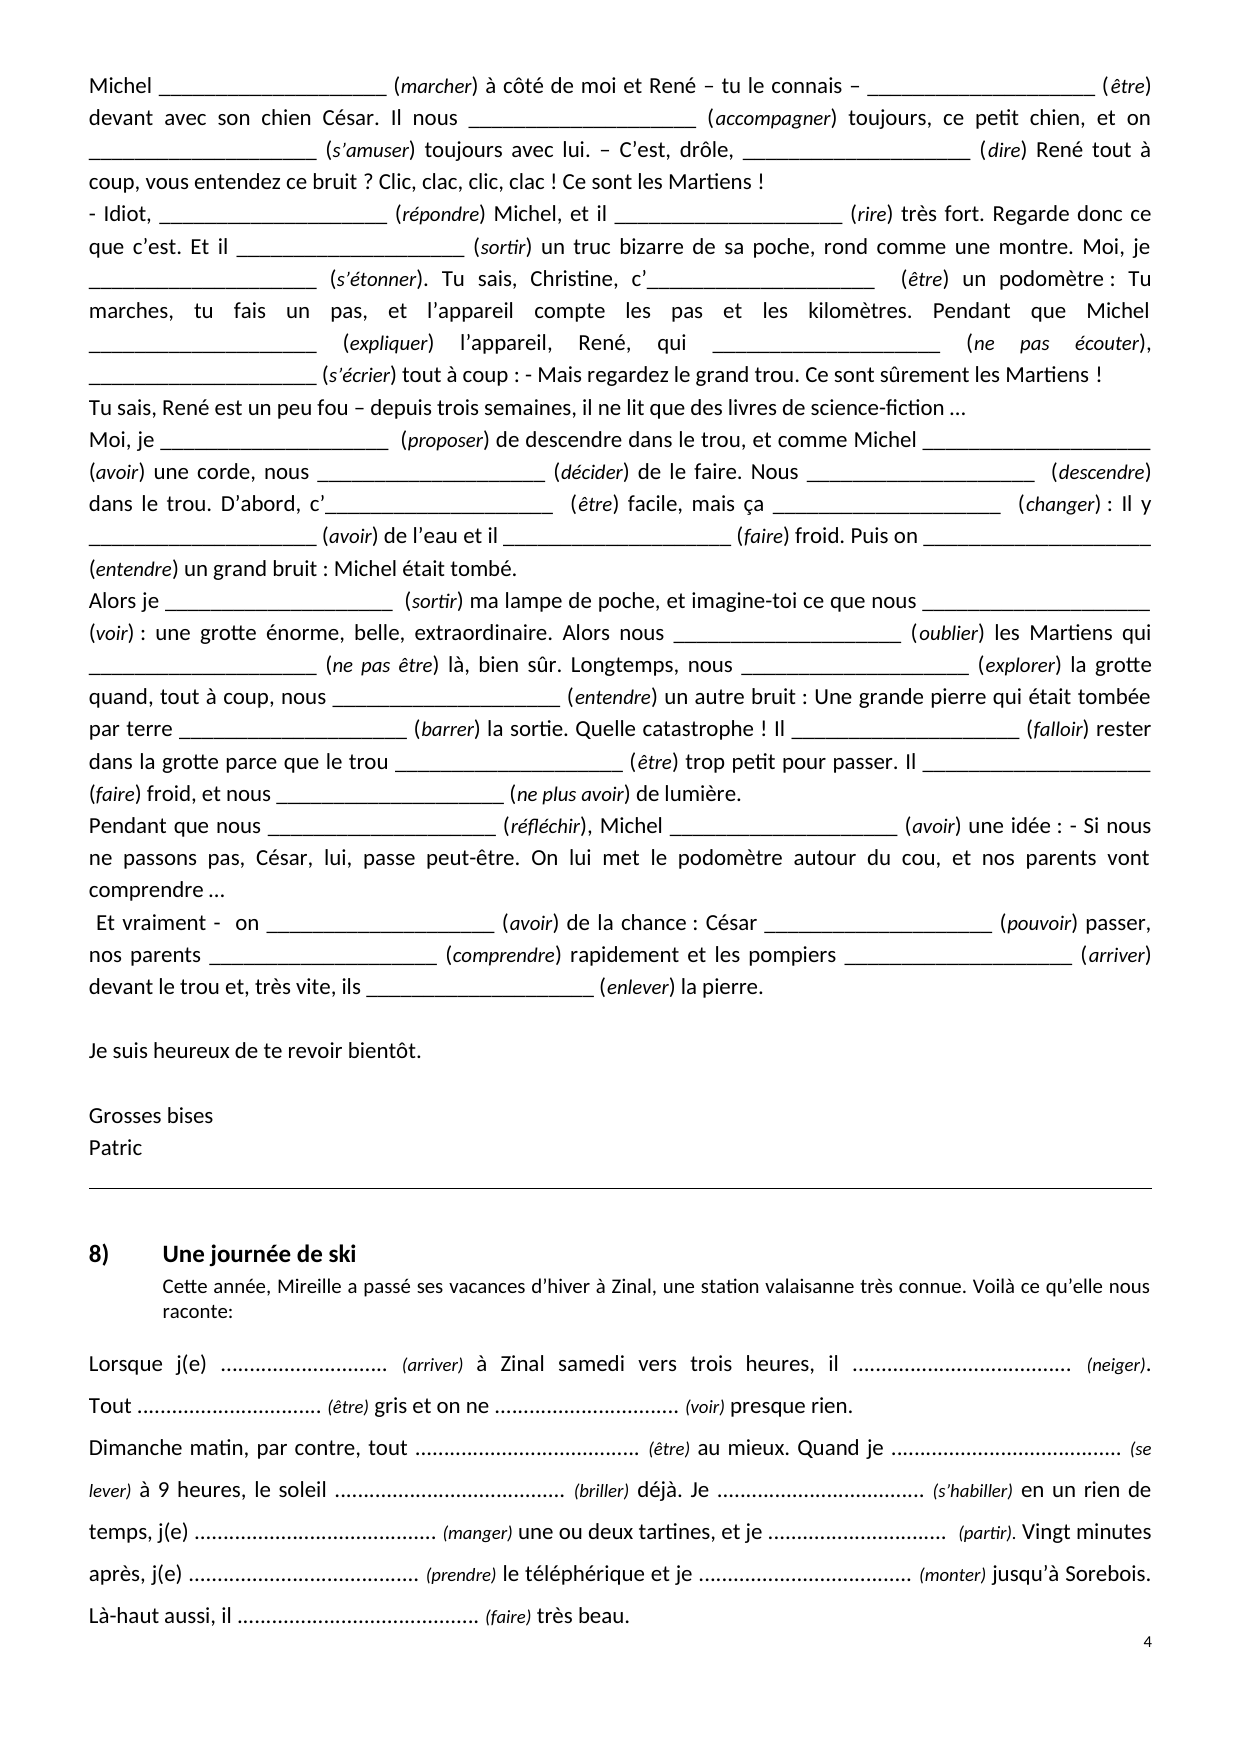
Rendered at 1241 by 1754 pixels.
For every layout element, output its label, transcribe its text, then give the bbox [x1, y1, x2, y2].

text Tu sais, René est un peu fou – depuis trois semaines, il ne lit que des livres de science-fiction … [89, 393, 1152, 421]
text Alors je ____________________ (sortir) ma lampe de poche, et imagine-toi ce que nous ____________________ (voir) : une grotte énorme, belle, extraordinaire. Alors nous ____________________ (oublier) les Martiens qui ____________________ (ne pas être) là, bien sûr. Longtemps, nous ____________________ (explorer) la grotte quand, tout à coup, nous ____________________ (entendre) un autre bruit : Une grande pierre qui était tombée par terre ____________________ (barrer) la sortie. Quelle catastrophe ! Il ____________________ (falloir) rester dans la grotte parce que le trou ____________________ (être) trop petit pour passer. Il ____________________ (faire) froid, et nous ____________________ (ne plus avoir) de lumière. [89, 586, 1152, 807]
text Michel ____________________ (marcher) à côté de moi et René – tu le connais – ____________________ (être) devant avec son chien César. Il nous ____________________ (accompagner) toujours, ce petit chien, et on ____________________ (s’amuser) toujours avec lui. – C’est, drôle, ____________________ (dire) René tout à coup, vous entendez ce bruit ? Clic, clac, clic, clac ! Ce sont les Martiens ! [89, 71, 1152, 195]
text Moi, je ____________________ (proposer) de descendre dans le trou, et comme Michel ____________________ (avoir) une corde, nous ____________________ (décider) de le faire. Nous ____________________ (descendre) dans le trou. D’abord, c’____________________ (être) facile, mais ça ____________________ (changer) : Il y ____________________ (avoir) de l’eau et il ____________________ (faire) froid. Puis on ____________________ (entendre) un grand bruit : Michel était tombé. [89, 425, 1152, 582]
text Je suis heureux de te revoir bientôt. [89, 1036, 1152, 1064]
text Patric [89, 1133, 1152, 1161]
text Pendant que nous ____________________ (réfléchir), Michel ____________________ (avoir) une idée : - Si nous ne passons pas, César, lui, passe peut-être. On lui met le podomètre autour du cou, et nos parents vont comprendre … [89, 811, 1152, 903]
text 8) Une journée de ski [89, 1238, 1152, 1269]
text - Idiot, ____________________ (répondre) Michel, et il ____________________ (rire) très fort. Regarde donc ce que c’est. Et il ____________________ (sortir) un truc bizarre de sa poche, rond comme une montre. Moi, je ____________________ (s’étonner). Tu sais, Christine, c’____________________ (être) un podomètre : Tu marches, tu fais un pas, et l’appareil compte les pas et les kilomètres. Pendant que Michel ____________________ (expliquer) l’appareil, René, qui ____________________ (ne pas écouter), ____________________ (s’écrier) tout à coup : - Mais regardez le grand trou. Ce sont sûrement les Martiens ! [89, 199, 1152, 388]
text Cette année, Mireille a passé ses vacances d’hiver à Zinal, une station valaisanne très connue. Voilà ce qu’elle nous raconte: [162, 1273, 1152, 1324]
text Grosses bises [89, 1101, 1152, 1129]
text Lorsque j(e) ............................. (arriver) à Zinal samedi vers trois heures, il ...................................... (neiger). Tout ................................ (être) gris et on ne ................................ (voir) presque rien. [89, 1349, 1152, 1419]
text Dimanche matin, par contre, tout ....................................... (être) au mieux. Quand je ........................................ (se lever) à 9 heures, le soleil ........................................ (briller) déjà. Je .................................... (s’habiller) en un rien de temps, j(e) .......................................... (manger) une ou deux tartines, et je ............................... (partir). Vingt minutes après, j(e) ........................................ (prendre) le téléphérique et je ..................................... (monter) jusqu’à Sorebois. Là-haut aussi, il .......................................... (faire) très beau. [89, 1433, 1152, 1629]
text Et vraiment - on ____________________ (avoir) de la chance : César ____________________ (pouvoir) passer, nos parents ____________________ (comprendre) rapidement et les pompiers ____________________ (arriver) devant le trou et, très vite, ils ____________________ (enlever) la pierre. [89, 908, 1152, 1000]
